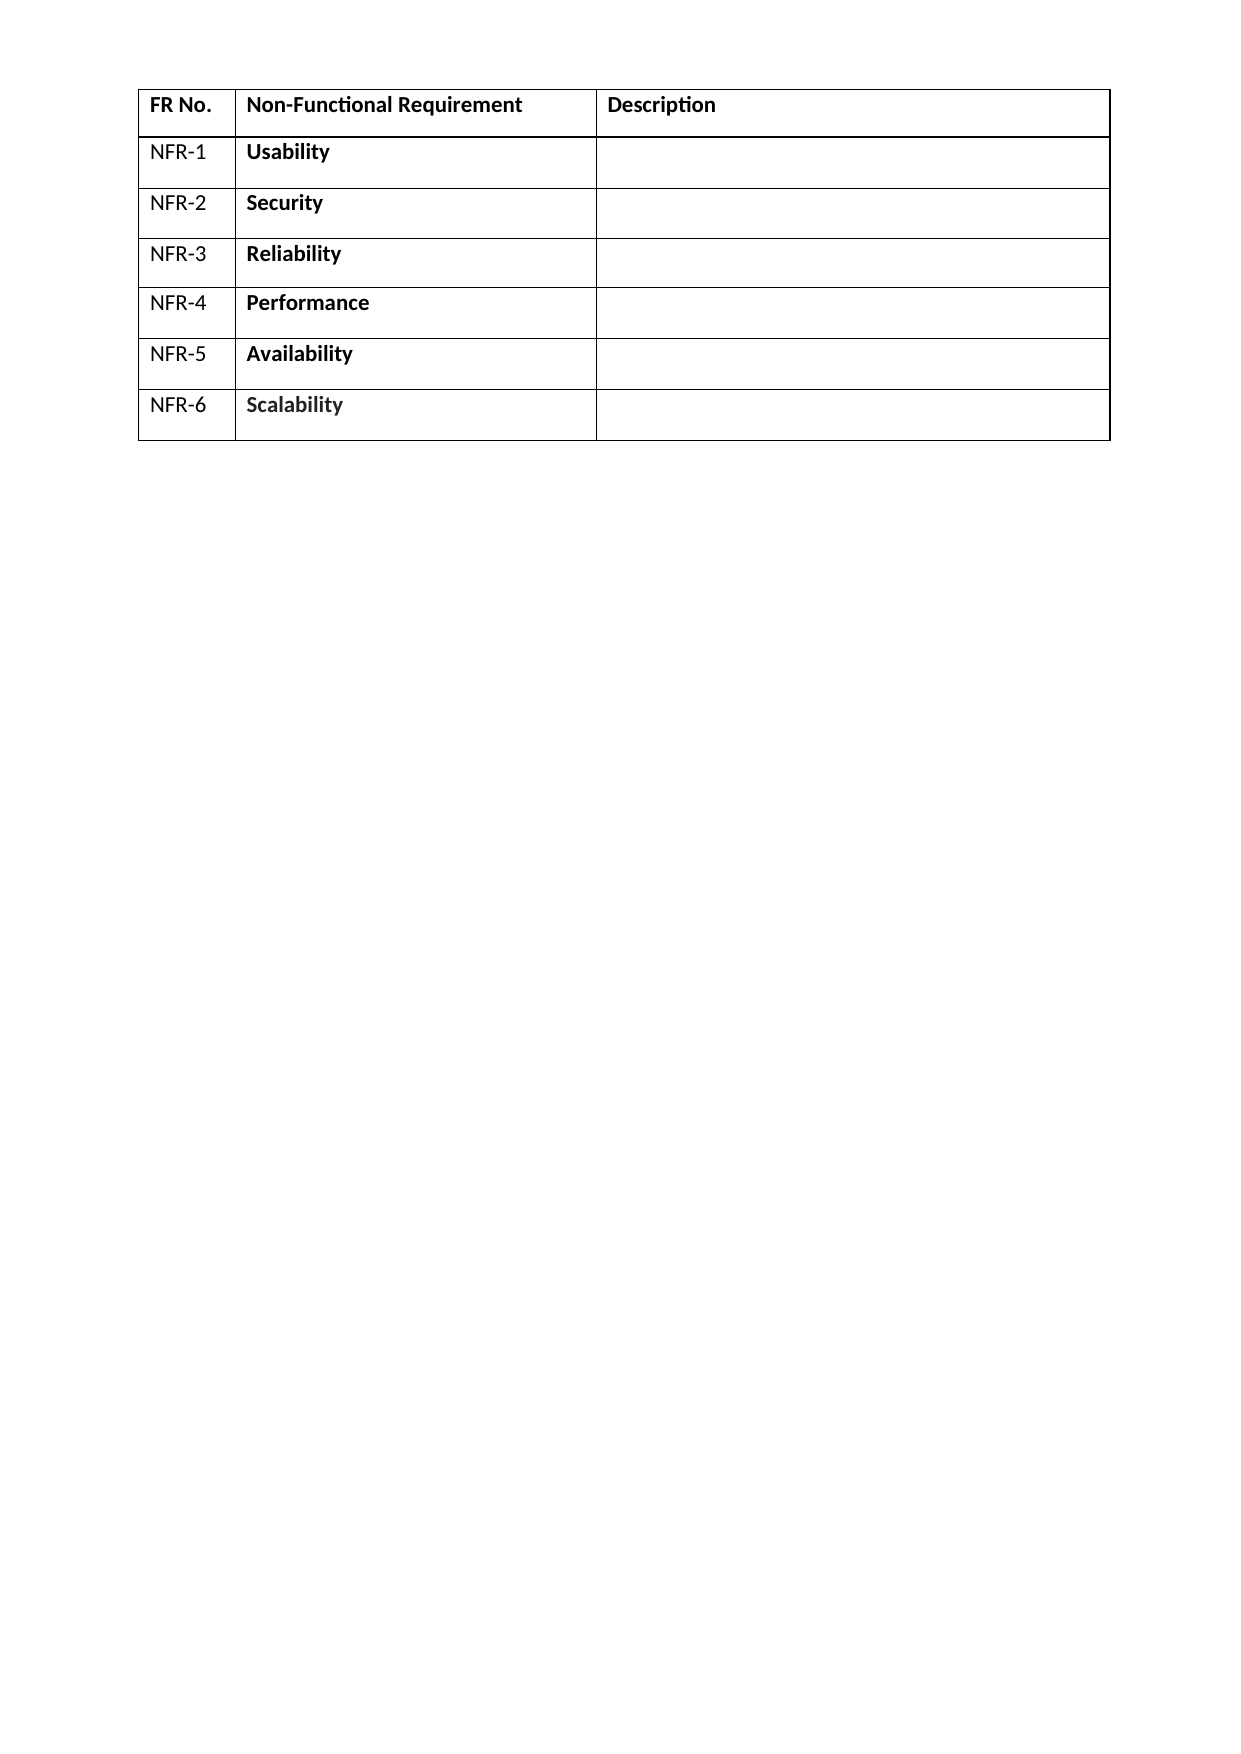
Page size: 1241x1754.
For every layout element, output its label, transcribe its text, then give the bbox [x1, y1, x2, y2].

table_cell Usability [236, 138, 596, 187]
table_cell Reliability [236, 239, 596, 287]
table_cell Scalability [236, 390, 596, 440]
table_cell Performance [236, 288, 596, 338]
table_cell [597, 189, 1109, 238]
table_cell NFR-5 [139, 339, 235, 389]
table_header FR No. [139, 90, 235, 136]
table_cell [597, 390, 1109, 440]
table_cell NFR-2 [139, 189, 235, 238]
table_cell NFR-6 [139, 390, 235, 440]
table_header Non-Functional Requirement [236, 90, 596, 136]
table_cell NFR-3 [139, 239, 235, 287]
table_header Description [597, 90, 1109, 136]
table_cell [597, 138, 1109, 187]
table_cell [597, 239, 1109, 287]
table_cell [597, 288, 1109, 338]
table_cell NFR-4 [139, 288, 235, 338]
table_cell NFR-1 [139, 138, 235, 187]
table_cell [597, 339, 1109, 389]
table_cell Security [236, 189, 596, 238]
table_cell Availability [236, 339, 596, 389]
